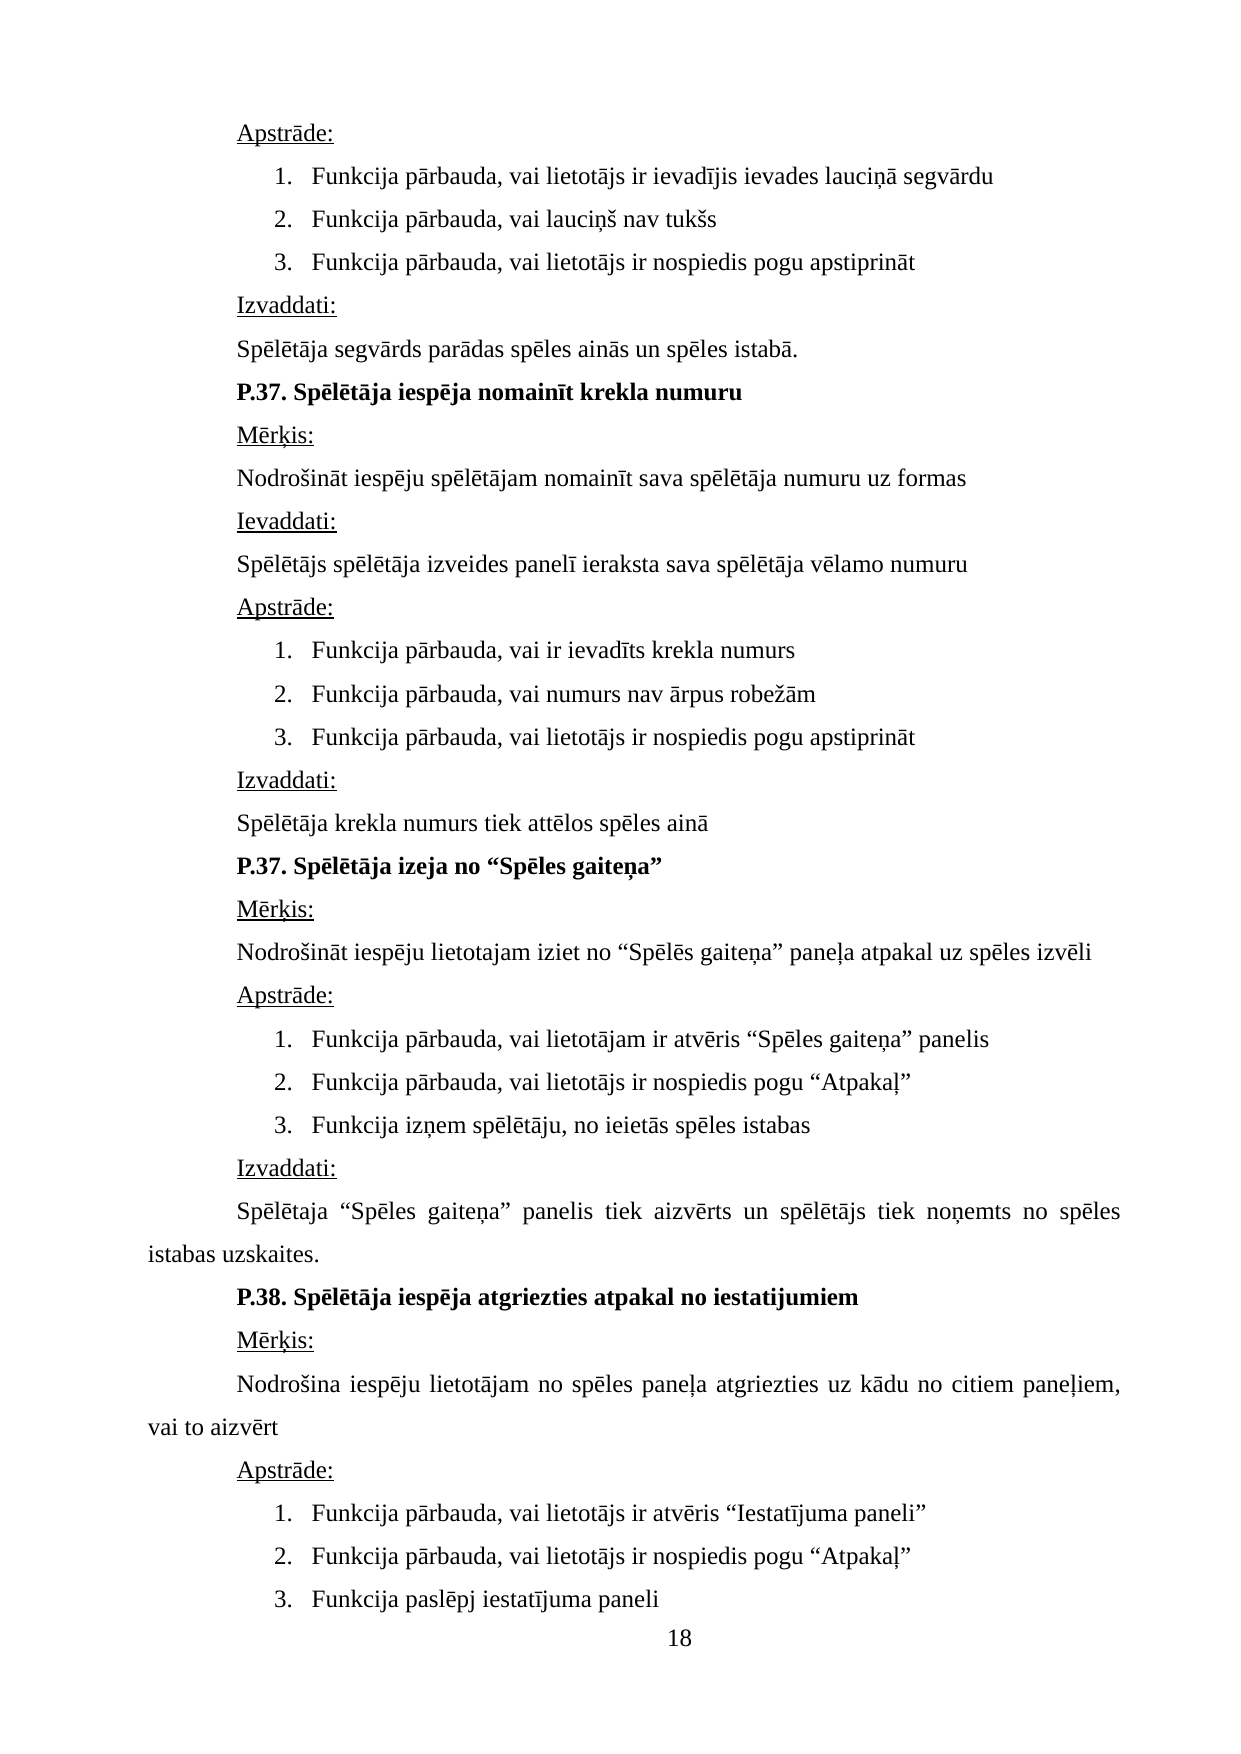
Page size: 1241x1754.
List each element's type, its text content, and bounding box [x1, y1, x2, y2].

text Ievaddati: [148, 506, 1122, 535]
text Nodrošina iespēju lietotājam no spēles paneļa atgriezties uz kādu no citiem paneļiem, vai to aizvērt [148, 1369, 1122, 1441]
list Funkcija paslēpj iestatījuma paneli [274, 1584, 1122, 1613]
text Apstrāde: [148, 592, 1122, 621]
text P.37. Spēlētāja iespēja nomainīt krekla numuru [148, 377, 1122, 406]
text Mērķis: [148, 894, 1122, 923]
text Nodrošināt iespēju lietotajam iziet no “Spēlēs gaiteņa” paneļa atpakal uz spēles izvēli [148, 937, 1122, 966]
list Funkcija pārbauda, vai lietotājs ir nospiedis pogu “Atpakaļ” [274, 1541, 1122, 1570]
list Funkcija pārbauda, vai lietotājs ir nospiedis pogu “Atpakaļ” [274, 1067, 1122, 1096]
text Apstrāde: [148, 981, 1122, 1009]
list Funkcija pārbauda, vai numurs nav ārpus robežām [274, 679, 1122, 707]
list Funkcija pārbauda, vai lauciņš nav tukšs [274, 204, 1122, 233]
list Funkcija pārbauda, vai lietotājs ir atvēris “Iestatījuma paneli” [274, 1498, 1122, 1527]
list Funkcija pārbauda, vai lietotājam ir atvēris “Spēles gaiteņa” panelis [274, 1024, 1122, 1052]
text Izvaddati: [148, 1153, 1122, 1182]
list Funkcija pārbauda, vai lietotājs ir ievadījis ievades lauciņā segvārdu [274, 161, 1122, 190]
text Izvaddati: [148, 291, 1122, 319]
text Spēlētājs spēlētāja izveides panelī ieraksta sava spēlētāja vēlamo numuru [148, 549, 1122, 578]
text Spēlētāja krekla numurs tiek attēlos spēles ainā [148, 808, 1122, 837]
text Apstrāde: [148, 118, 1122, 147]
list Funkcija izņem spēlētāju, no ieietās spēles istabas [274, 1110, 1122, 1139]
list Funkcija pārbauda, vai lietotājs ir nospiedis pogu apstiprināt [274, 722, 1122, 751]
text Mērķis: [148, 420, 1122, 449]
text Mērķis: [148, 1326, 1122, 1354]
list Funkcija pārbauda, vai lietotājs ir nospiedis pogu apstiprināt [274, 247, 1122, 276]
list Funkcija pārbauda, vai ir ievadīts krekla numurs [274, 636, 1122, 664]
text P.37. Spēlētāja izeja no “Spēles gaiteņa” [148, 851, 1122, 880]
text Spēlētaja “Spēles gaiteņa” panelis tiek aizvērts un spēlētājs tiek noņemts no spēles istabas uzskaites. [148, 1196, 1122, 1268]
text Izvaddati: [148, 765, 1122, 794]
text P.38. Spēlētāja iespēja atgriezties atpakal no iestatijumiem [148, 1282, 1122, 1311]
text Spēlētāja segvārds parādas spēles ainās un spēles istabā. [148, 334, 1122, 362]
text Apstrāde: [148, 1455, 1122, 1484]
text Nodrošināt iespēju spēlētājam nomainīt sava spēlētāja numuru uz formas [148, 463, 1122, 492]
